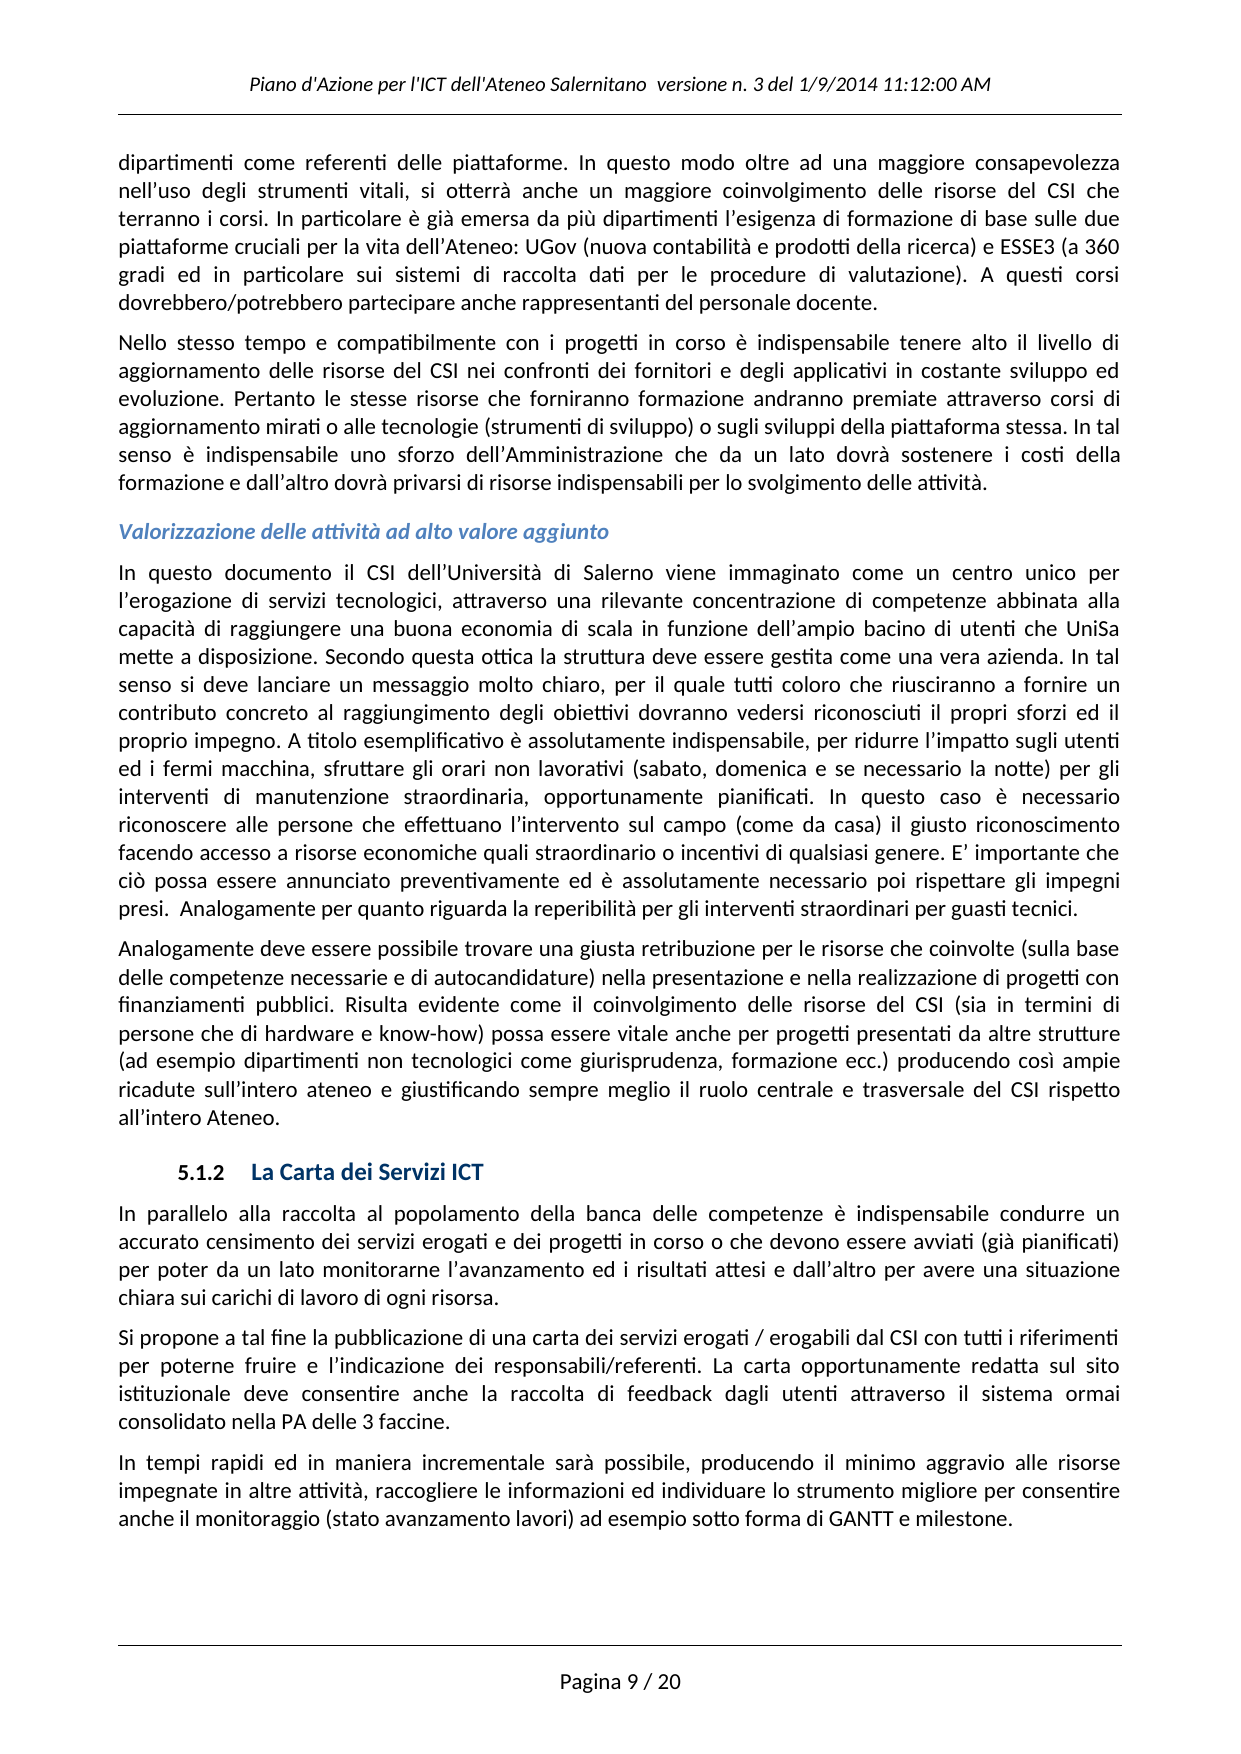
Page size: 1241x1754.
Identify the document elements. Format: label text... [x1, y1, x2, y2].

text Nello stesso tempo e compatibilmente con i progetti in corso è indispensabile tenere alto il livello di aggiornamento delle risorse del CSI nei confronti dei fornitori e degli applicativi in costante sviluppo ed evoluzione. Pertanto le stesse risorse che forniranno formazione andranno premiate attraverso corsi di aggiornamento mirati o alle tecnologie (strumenti di sviluppo) o sugli sviluppi della piattaforma stessa. In tal senso è indispensabile uno sforzo dell’Amministrazione che da un lato dovrà sostenere i costi della formazione e dall’altro dovrà privarsi di risorse indispensabili per lo svolgimento delle attività. [118, 328, 1122, 496]
text In questo documento il CSI dell’Università di Salerno viene immaginato come un centro unico per l’erogazione di servizi tecnologici, attraverso una rilevante concentrazione di competenze abbinata alla capacità di raggiungere una buona economia di scala in funzione dell’ampio bacino di utenti che UniSa mette a disposizione. Secondo questa ottica la struttura deve essere gestita come una vera azienda. In tal senso si deve lanciare un messaggio molto chiaro, per il quale tutti coloro che riusciranno a fornire un contributo concreto al raggiungimento degli obiettivi dovranno vedersi riconosciuti il propri sforzi ed il proprio impegno. A titolo esemplificativo è assolutamente indispensabile, per ridurre l’impatto sugli utenti ed i fermi macchina, sfruttare gli orari non lavorativi (sabato, domenica e se necessario la notte) per gli interventi di manutenzione straordinaria, opportunamente pianificati. In questo caso è necessario riconoscere alle persone che effettuano l’intervento sul campo (come da casa) il giusto riconoscimento facendo accesso a risorse economiche quali straordinario o incentivi di qualsiasi genere. E’ importante che ciò possa essere annunciato preventivamente ed è assolutamente necessario poi rispettare gli impegni presi. Analogamente per quanto riguarda la reperibilità per gli interventi straordinari per guasti tecnici. [118, 558, 1122, 922]
subtitle La Carta dei Servizi ICT [177, 1156, 1122, 1186]
text In parallelo alla raccolta al popolamento della banca delle competenze è indispensabile condurre un accurato censimento dei servizi erogati e dei progetti in corso o che devono essere avviati (già pianificati) per poter da un lato monitorarne l’avanzamento ed i risultati attesi e dall’altro per avere una situazione chiara sui carichi di lavoro di ogni risorsa. [118, 1199, 1122, 1311]
text Si propone a tal fine la pubblicazione di una carta dei servizi erogati / erogabili dal CSI con tutti i riferimenti per poterne fruire e l’indicazione dei responsabili/referenti. La carta opportunamente redatta sul sito istituzionale deve consentire anche la raccolta di feedback dagli utenti attraverso il sistema ormai consolidato nella PA delle 3 faccine. [118, 1323, 1122, 1435]
text In tempi rapidi ed in maniera incrementale sarà possibile, producendo il minimo aggravio alle risorse impegnate in altre attività, raccogliere le informazioni ed individuare lo strumento migliore per consentire anche il monitoraggio (stato avanzamento lavori) ad esempio sotto forma di GANTT e milestone. [118, 1448, 1122, 1532]
subtitle Valorizzazione delle attività ad alto valore aggiunto [118, 517, 1122, 545]
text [118, 148, 1122, 316]
text Analogamente deve essere possibile trovare una giusta retribuzione per le risorse che coinvolte (sulla base delle competenze necessarie e di autocandidature) nella presentazione e nella realizzazione di progetti con finanziamenti pubblici. Risulta evidente come il coinvolgimento delle risorse del CSI (sia in termini di persone che di hardware e know-how) possa essere vitale anche per progetti presentati da altre strutture (ad esempio dipartimenti non tecnologici come giurisprudenza, formazione ecc.) producendo così ampie ricadute sull’intero ateneo e giustificando sempre meglio il ruolo centrale e trasversale del CSI rispetto all’intero Ateneo. [118, 934, 1122, 1131]
